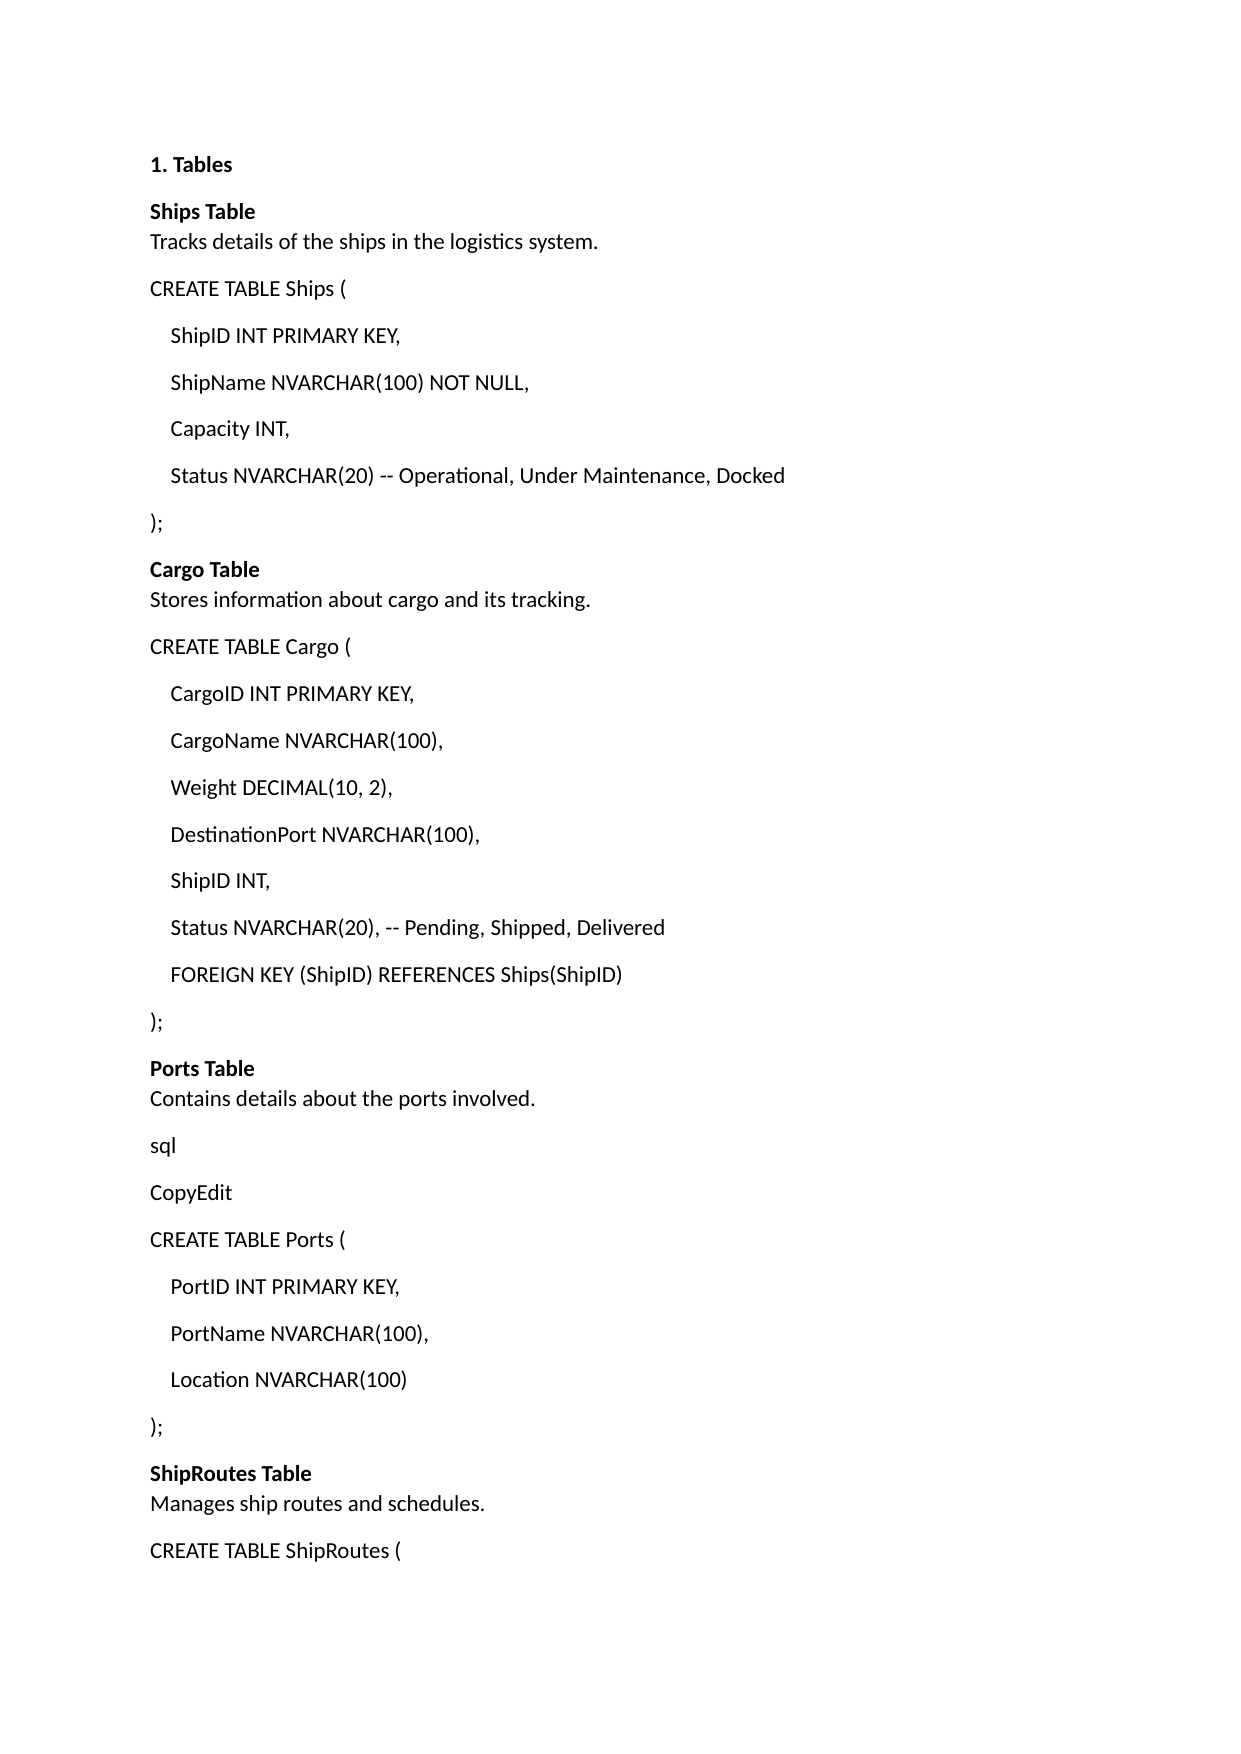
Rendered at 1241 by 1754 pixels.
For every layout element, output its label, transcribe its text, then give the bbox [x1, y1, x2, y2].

text CREATE TABLE ShipRoutes ( [150, 1536, 1090, 1564]
text CargoID INT PRIMARY KEY, [150, 679, 1090, 707]
text ShipName NVARCHAR(100) NOT NULL, [150, 368, 1090, 396]
text Ships Table Tracks details of the ships in the logistics system. [150, 197, 1090, 255]
text Status NVARCHAR(20), -- Pending, Shipped, Delivered [150, 913, 1090, 942]
text ); [150, 508, 1090, 536]
text Status NVARCHAR(20) -- Operational, Under Maintenance, Docked [150, 461, 1090, 489]
text Capacity INT, [150, 414, 1090, 443]
text CopyEdit [150, 1178, 1090, 1206]
text Ports Table Contains details about the ports involved. [150, 1054, 1090, 1112]
text Cargo Table Stores information about cargo and its tracking. [150, 555, 1090, 613]
text DestinationPort NVARCHAR(100), [150, 820, 1090, 848]
text CREATE TABLE Ships ( [150, 274, 1090, 302]
text ); [150, 1007, 1090, 1035]
text Weight DECIMAL(10, 2), [150, 773, 1090, 801]
text Location NVARCHAR(100) [150, 1366, 1090, 1394]
text CargoName NVARCHAR(100), [150, 726, 1090, 754]
text 1. Tables [150, 150, 1090, 178]
text ShipID INT, [150, 867, 1090, 895]
text ); [150, 1412, 1090, 1441]
text PortName NVARCHAR(100), [150, 1319, 1090, 1347]
text CREATE TABLE Cargo ( [150, 632, 1090, 660]
text ShipRoutes Table Manages ship routes and schedules. [150, 1459, 1090, 1518]
text FOREIGN KEY (ShipID) REFERENCES Ships(ShipID) [150, 960, 1090, 988]
text sql [150, 1131, 1090, 1159]
text ShipID INT PRIMARY KEY, [150, 321, 1090, 349]
text CREATE TABLE Ports ( [150, 1225, 1090, 1253]
text PortID INT PRIMARY KEY, [150, 1272, 1090, 1300]
